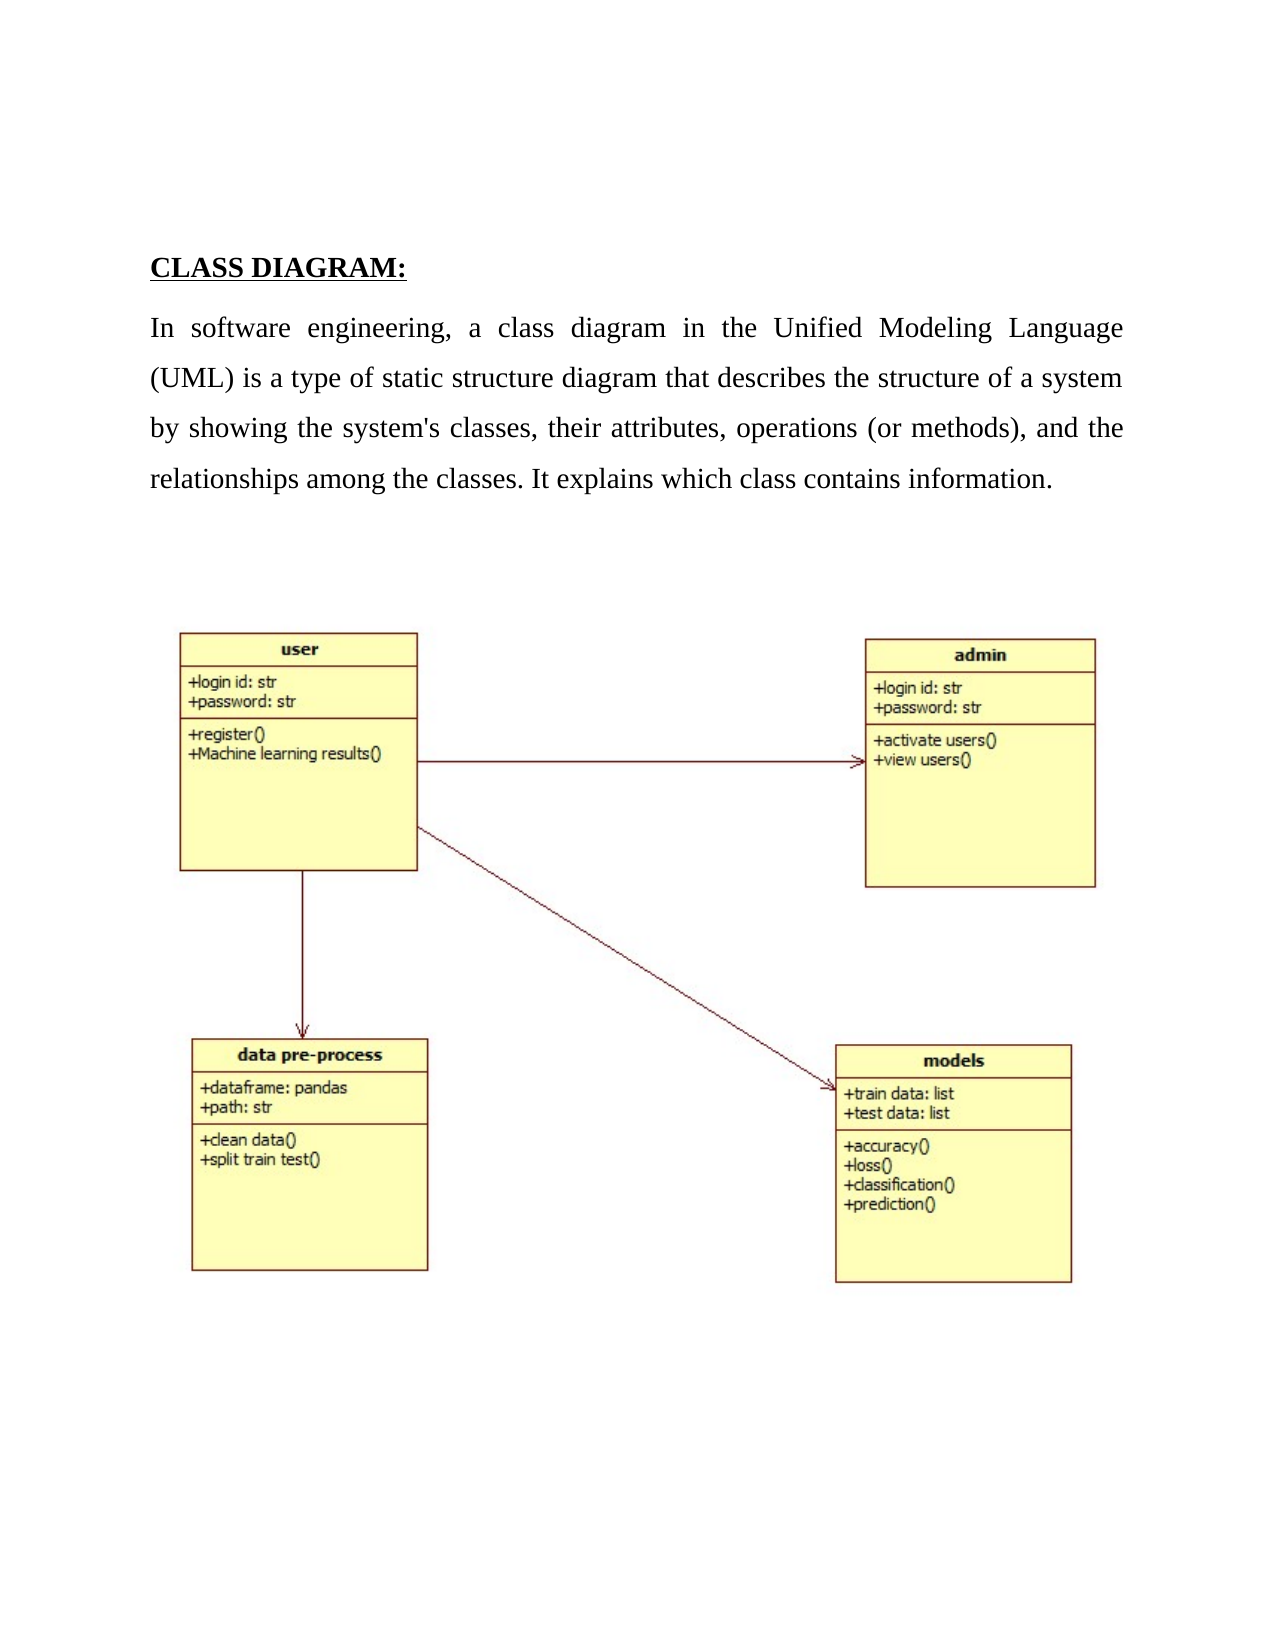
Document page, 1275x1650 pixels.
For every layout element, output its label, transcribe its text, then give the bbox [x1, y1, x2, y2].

picture [150, 603, 1125, 1313]
text In software engineering, a class diagram in the Unified Modeling Language (UML) is a type of static structure diagram that describes the structure of a system by showing the system's classes, their attributes, operations (or methods), and the relationships among the classes. It explains which class contains information. [150, 310, 1125, 494]
text CLASS DIAGRAM: [150, 251, 1125, 284]
